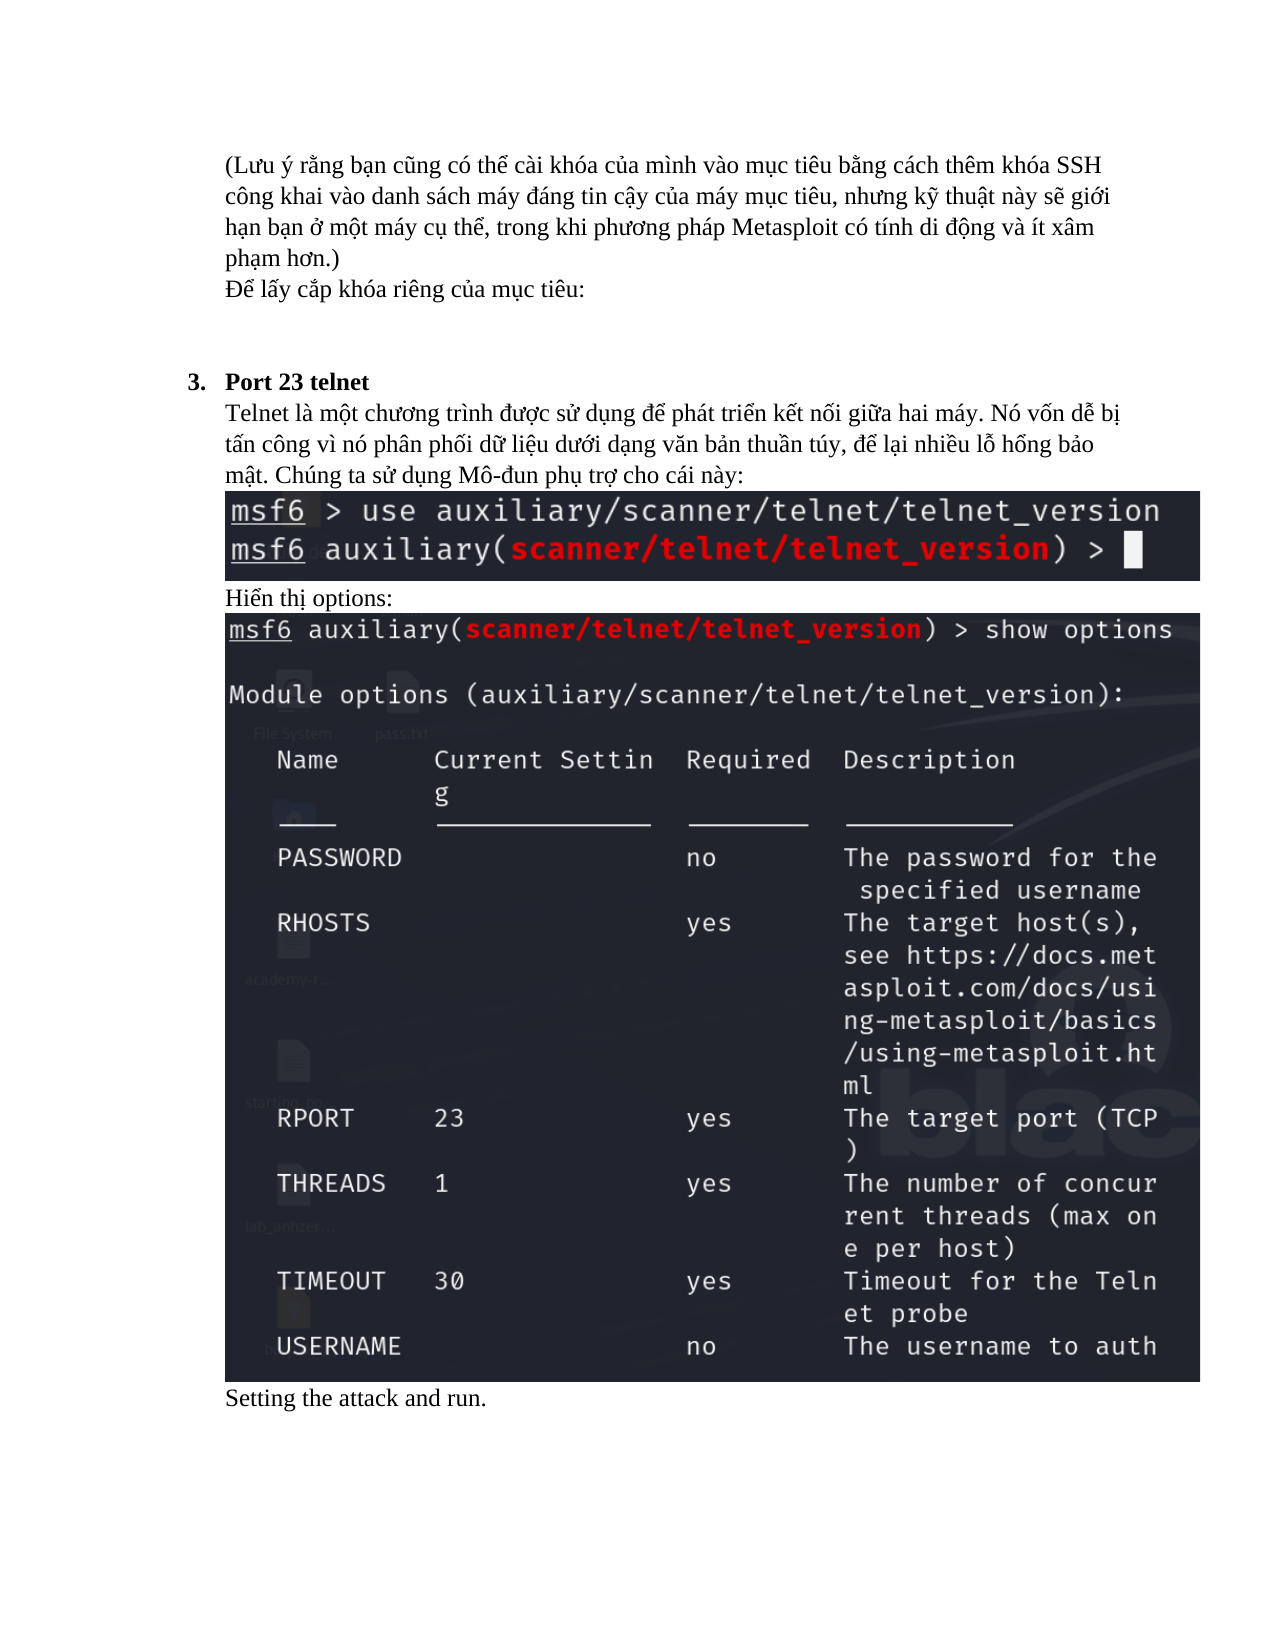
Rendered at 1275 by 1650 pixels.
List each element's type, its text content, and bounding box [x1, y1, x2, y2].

list Port 23 telnet [187, 367, 1125, 396]
picture [225, 491, 1200, 581]
list Telnet là một chương trình được sử dụng để phát triển kết nối giữa hai máy. Nó vốn dễ bị tấn công vì nó phân phối dữ liệu dưới dạng văn bản thuần túy, để lại nhiều lỗ hổng bảo mật. Chúng ta sử dụng Mô-đun phụ trợ cho cái này: [225, 398, 1125, 489]
list Setting the attack and run. [225, 1383, 1125, 1412]
picture [225, 613, 1200, 1382]
list Để lấy cắp khóa riêng của mục tiêu: [225, 274, 1125, 303]
list (Lưu ý rằng bạn cũng có thể cài khóa của mình vào mục tiêu bằng cách thêm khóa SSH công khai vào danh sách máy đáng tin cậy của máy mục tiêu, nhưng kỹ thuật này sẽ giới hạn bạn ở một máy cụ thể, trong khi phương pháp Metasploit có tính di động và ít xâm phạm hơn.) [225, 150, 1125, 272]
list Hiển thị options: [225, 583, 1125, 612]
